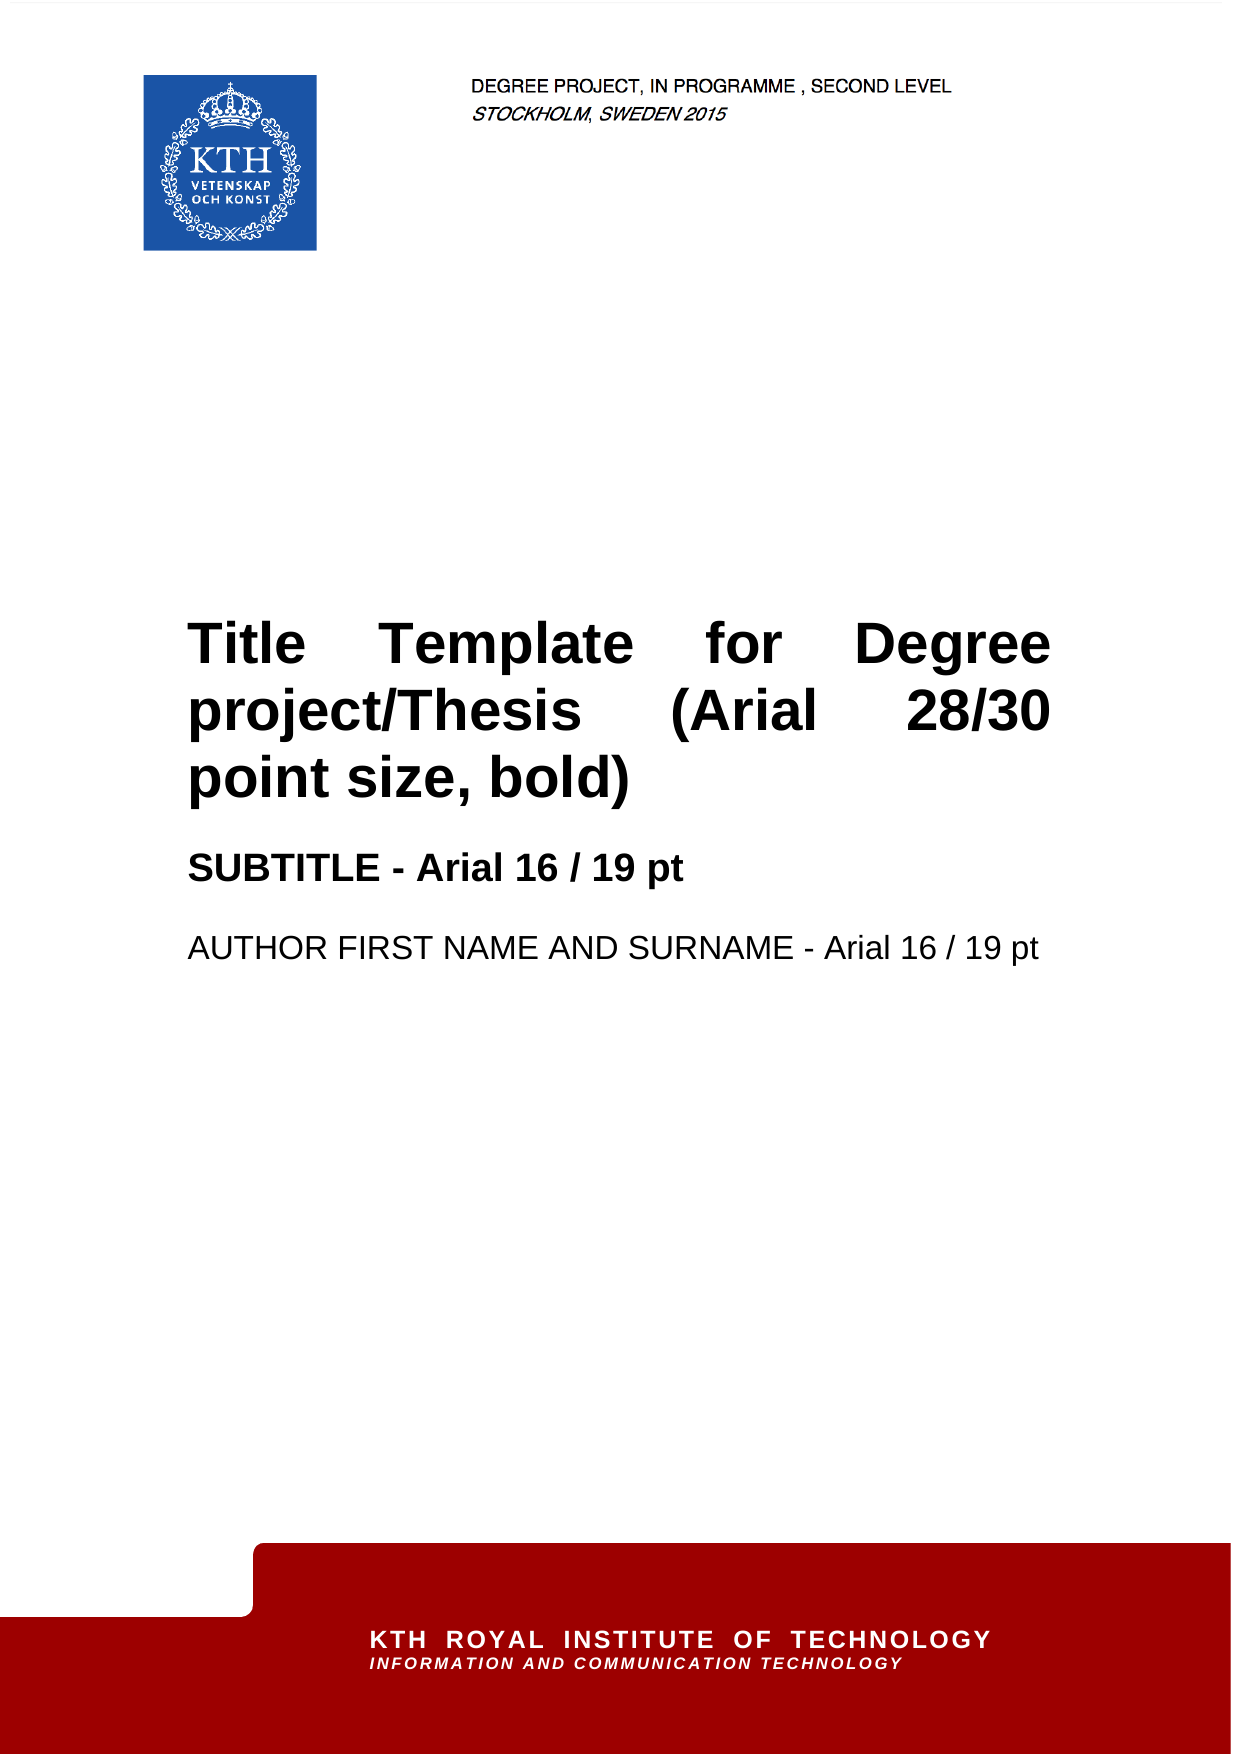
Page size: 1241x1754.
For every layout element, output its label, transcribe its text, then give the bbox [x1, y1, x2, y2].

text AUTHOR FIRST NAME AND SURNAME - Arial 16 / 19 pt [187, 928, 1053, 966]
subtitle Title Template for Degree project/Thesis (Arial 28/30 point size, bold) [187, 608, 1053, 810]
subtitle SUBTITLE - Arial 16 / 19 pt [187, 844, 1053, 889]
picture [10, 2, 1222, 268]
